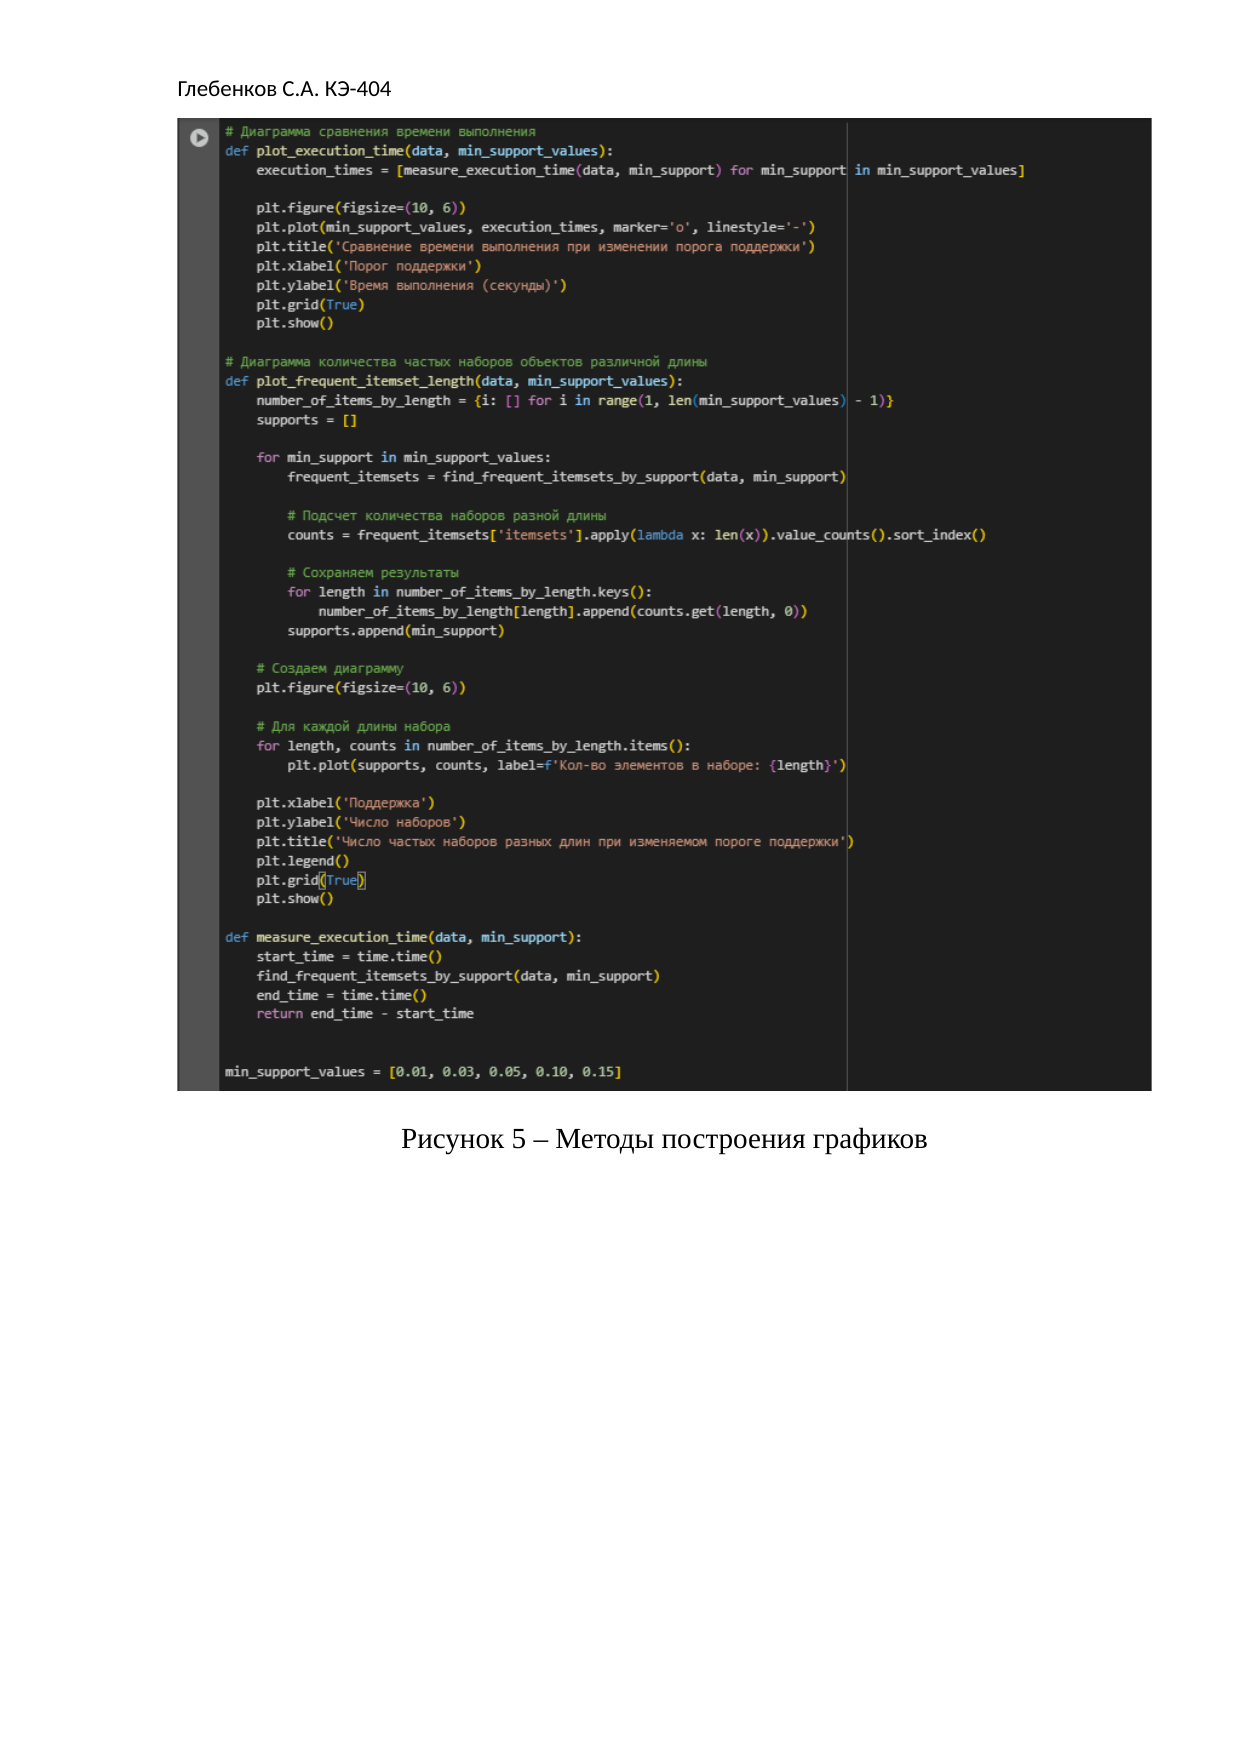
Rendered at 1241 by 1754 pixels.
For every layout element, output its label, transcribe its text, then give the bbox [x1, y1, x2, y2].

text Рисунок 5 – Методы построения графиков [177, 1121, 1152, 1154]
picture [177, 118, 1152, 1091]
